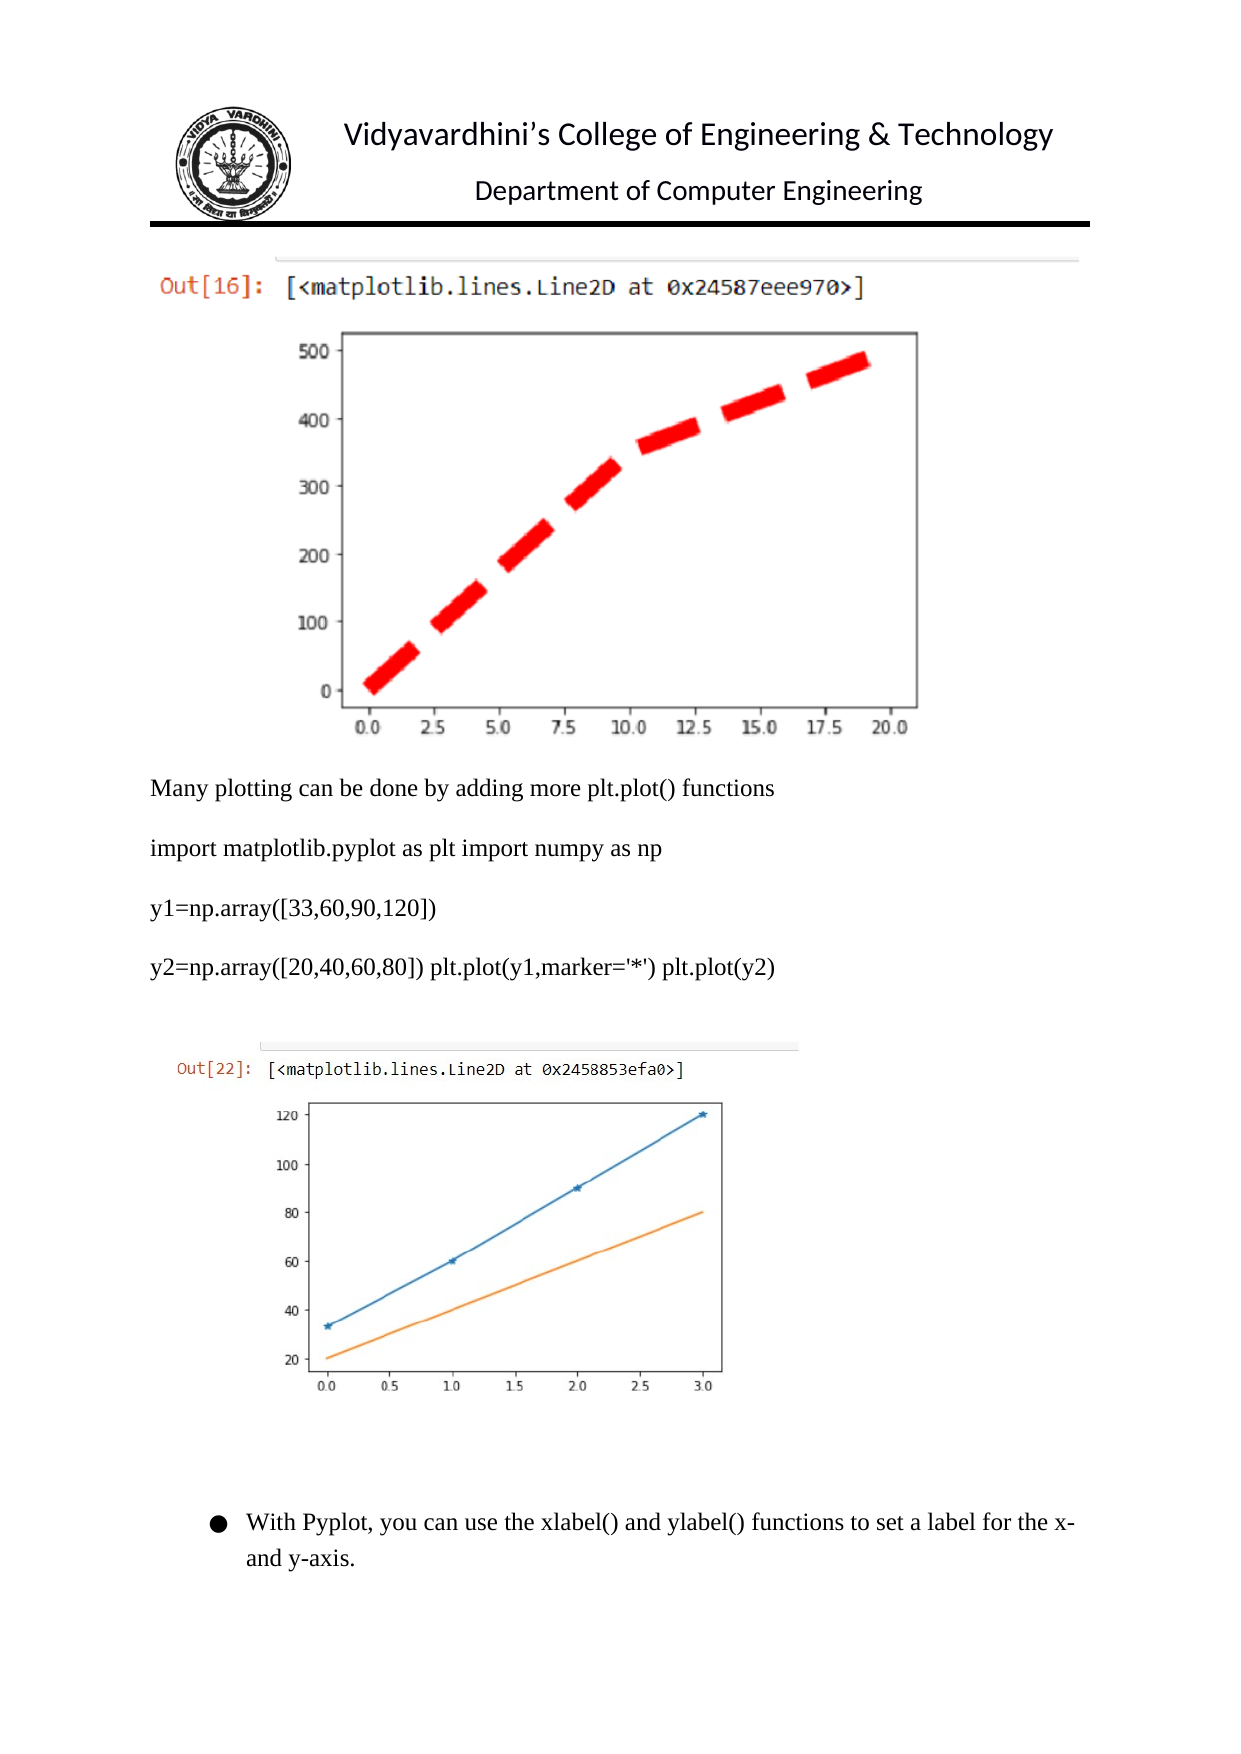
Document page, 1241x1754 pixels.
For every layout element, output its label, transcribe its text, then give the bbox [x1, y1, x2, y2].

text y1=np.array([33,60,90,120]) [150, 893, 1090, 921]
text import matplotlib.pyplot as plt import numpy as np [150, 833, 1090, 862]
text y2=np.array([20,40,60,80]) plt.plot(y1,marker='*') plt.plot(y2) [150, 952, 1090, 981]
picture [173, 106, 292, 221]
text Many plotting can be done by adding more plt.plot() functions [150, 773, 1090, 802]
list With Pyplot, you can use the xlabel() and ylabel() functions to set a label for the x- and y-axis. [208, 1496, 1090, 1572]
picture [150, 255, 1080, 743]
picture [177, 1042, 799, 1391]
